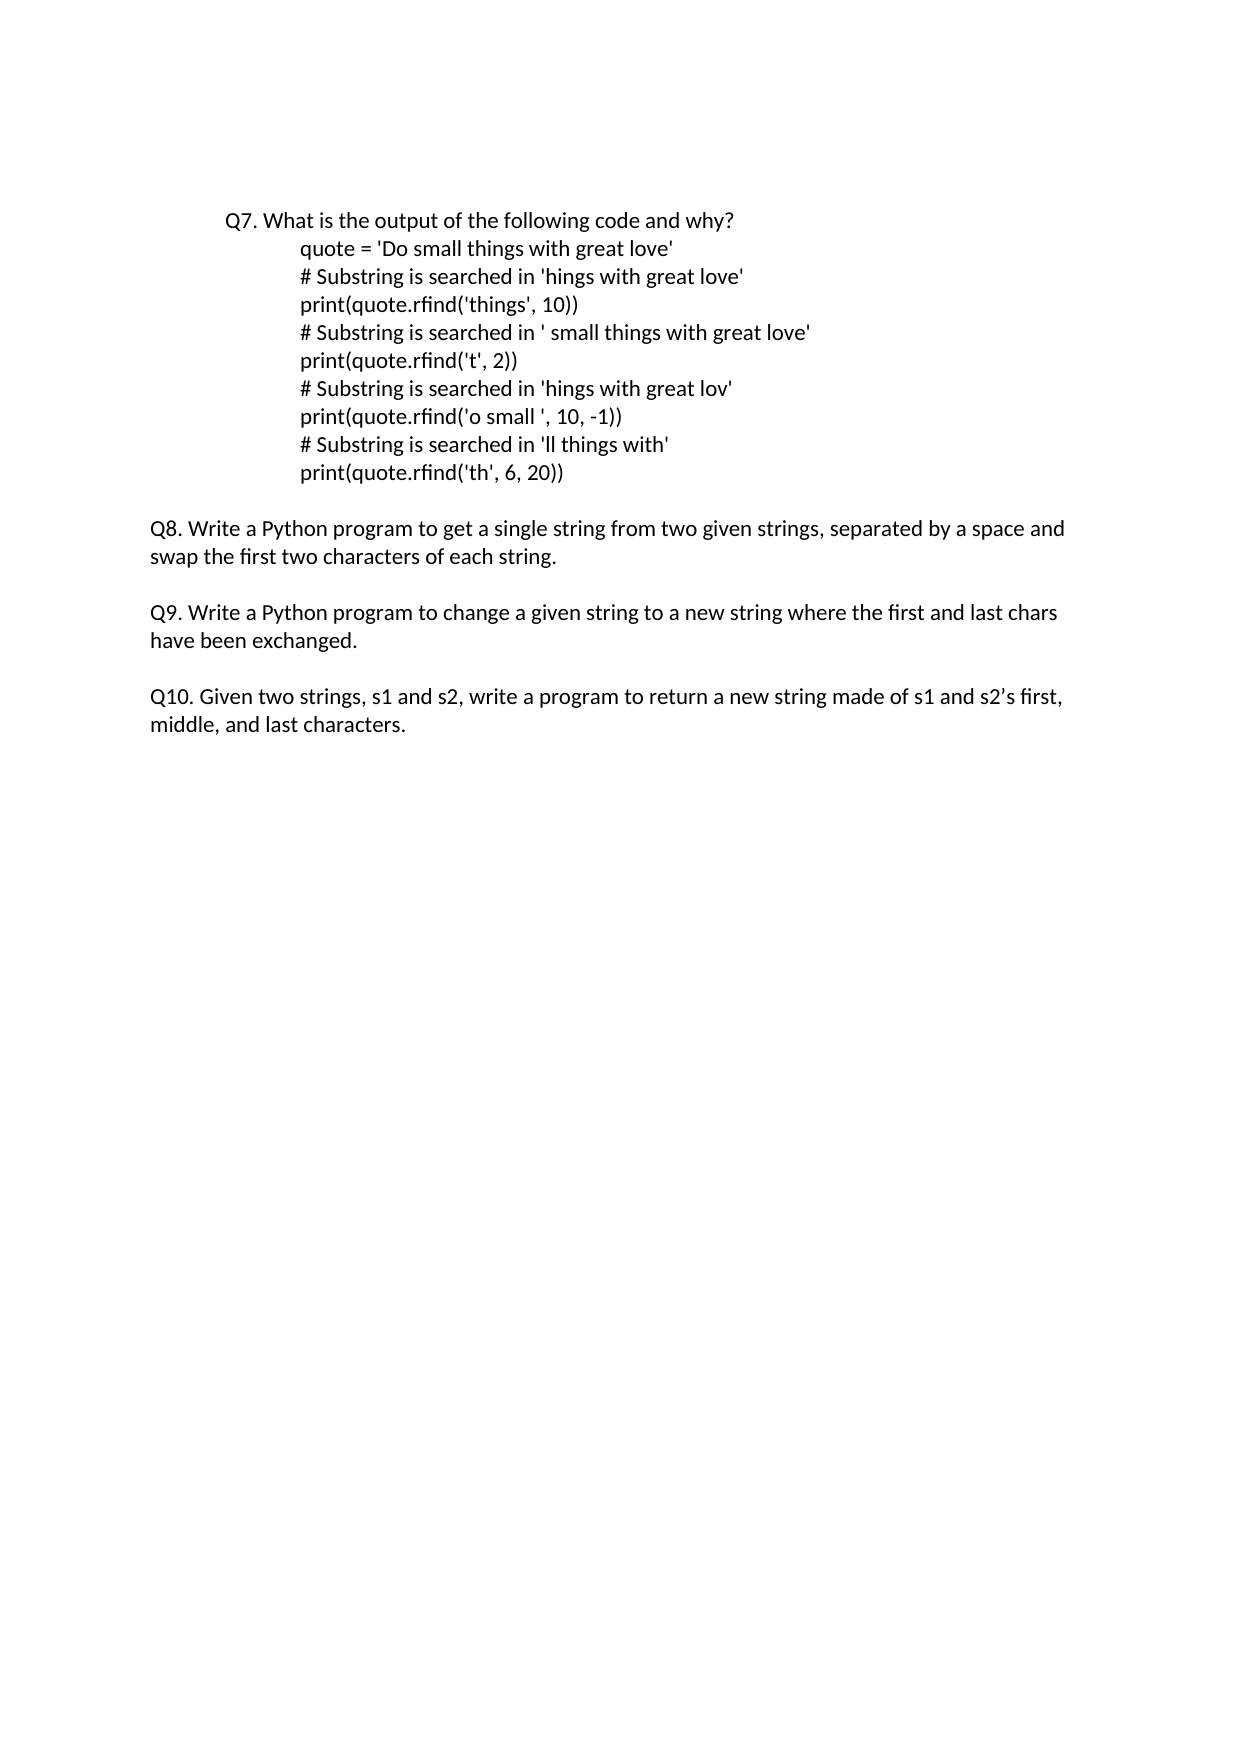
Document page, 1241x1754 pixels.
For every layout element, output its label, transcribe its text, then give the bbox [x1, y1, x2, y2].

text Q8. Write a Python program to get a single string from two given strings, separated by a space and swap the first two characters of each string. [150, 514, 1090, 570]
text Q10. Given two strings, s1 and s2, write a program to return a new string made of s1 and s2’s first, middle, and last characters. [150, 682, 1090, 738]
text print(quote.rfind('t', 2)) [225, 346, 1090, 374]
text print(quote.rfind('o small ', 10, -1)) [225, 402, 1090, 430]
text Q7. What is the output of the following code and why? [150, 206, 1090, 234]
text quote = 'Do small things with great love' [225, 234, 1090, 262]
text # Substring is searched in ' small things with great love' [225, 318, 1090, 346]
text print(quote.rfind('th', 6, 20)) [225, 458, 1090, 486]
text Q9. Write a Python program to change a given string to a new string where the first and last chars have been exchanged. [150, 598, 1090, 654]
text # Substring is searched in 'hings with great love' [225, 262, 1090, 290]
text print(quote.rfind('things', 10)) [225, 290, 1090, 318]
text # Substring is searched in 'll things with' [225, 430, 1090, 458]
text # Substring is searched in 'hings with great lov' [225, 374, 1090, 402]
